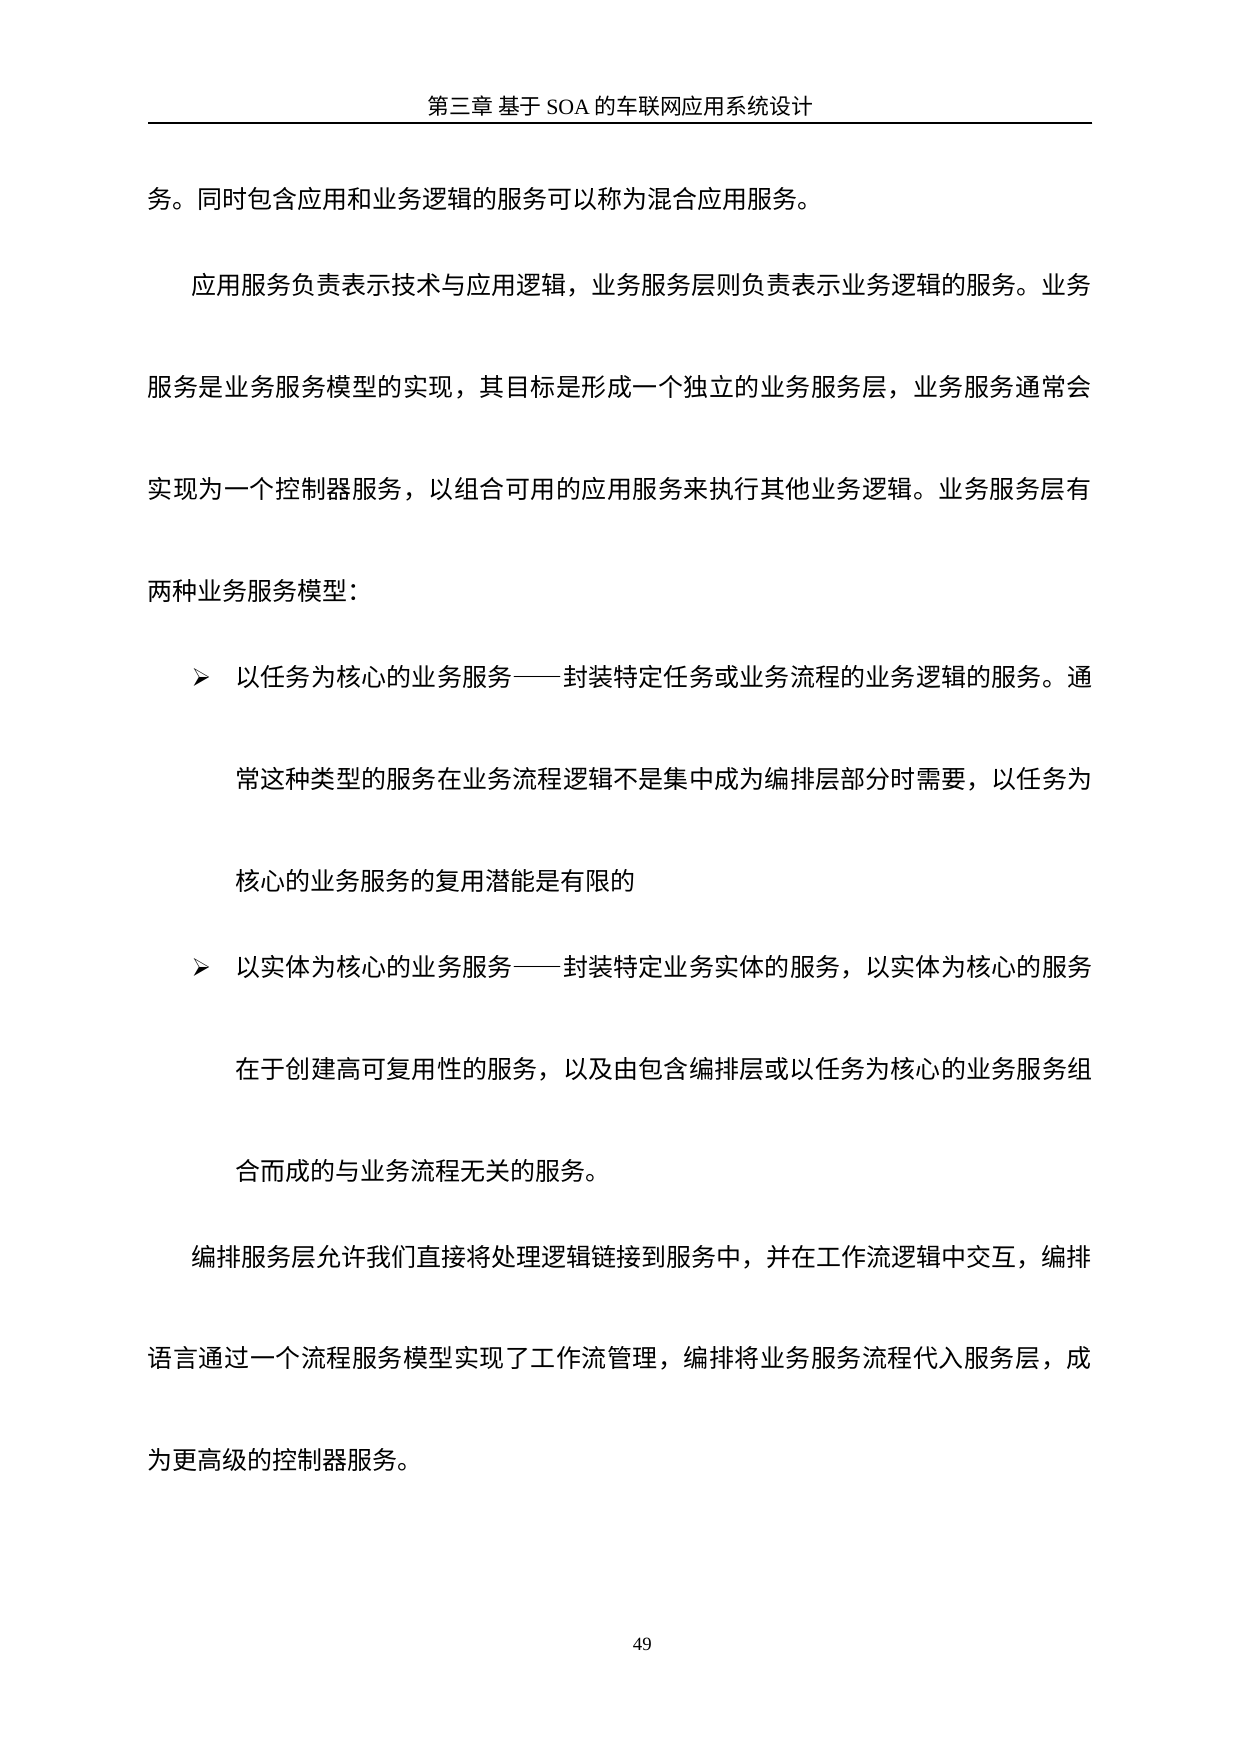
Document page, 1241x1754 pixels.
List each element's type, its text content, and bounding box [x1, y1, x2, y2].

text 应用服务负责表示技术与应用逻辑，业务服务层则负责表示业务逻辑的服务。业务服务是业务服务模型的实现，其目标是形成一个独立的业务服务层，业务服务通常会实现为一个控制器服务，以组合可用的应用服务来执行其他业务逻辑。业务服务层有两种业务服务模型： [148, 250, 1092, 623]
list 以任务为核心的业务服务——封装特定任务或业务流程的业务逻辑的服务。通常这种类型的服务在业务流程逻辑不是集中成为编排层部分时需要，以任务为核心的业务服务的复用潜能是有限的 [191, 642, 1092, 913]
list 以实体为核心的业务服务——封装特定业务实体的服务，以实体为核心的服务在于创建高可复用性的服务，以及由包含编排层或以任务为核心的业务服务组合而成的与业务流程无关的服务。 [191, 931, 1092, 1203]
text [148, 164, 1092, 232]
text 编排服务层允许我们直接将处理逻辑链接到服务中，并在工作流逻辑中交互，编排语言通过一个流程服务模型实现了工作流管理，编排将业务服务流程代入服务层，成为更高级的控制器服务。 [148, 1221, 1092, 1493]
